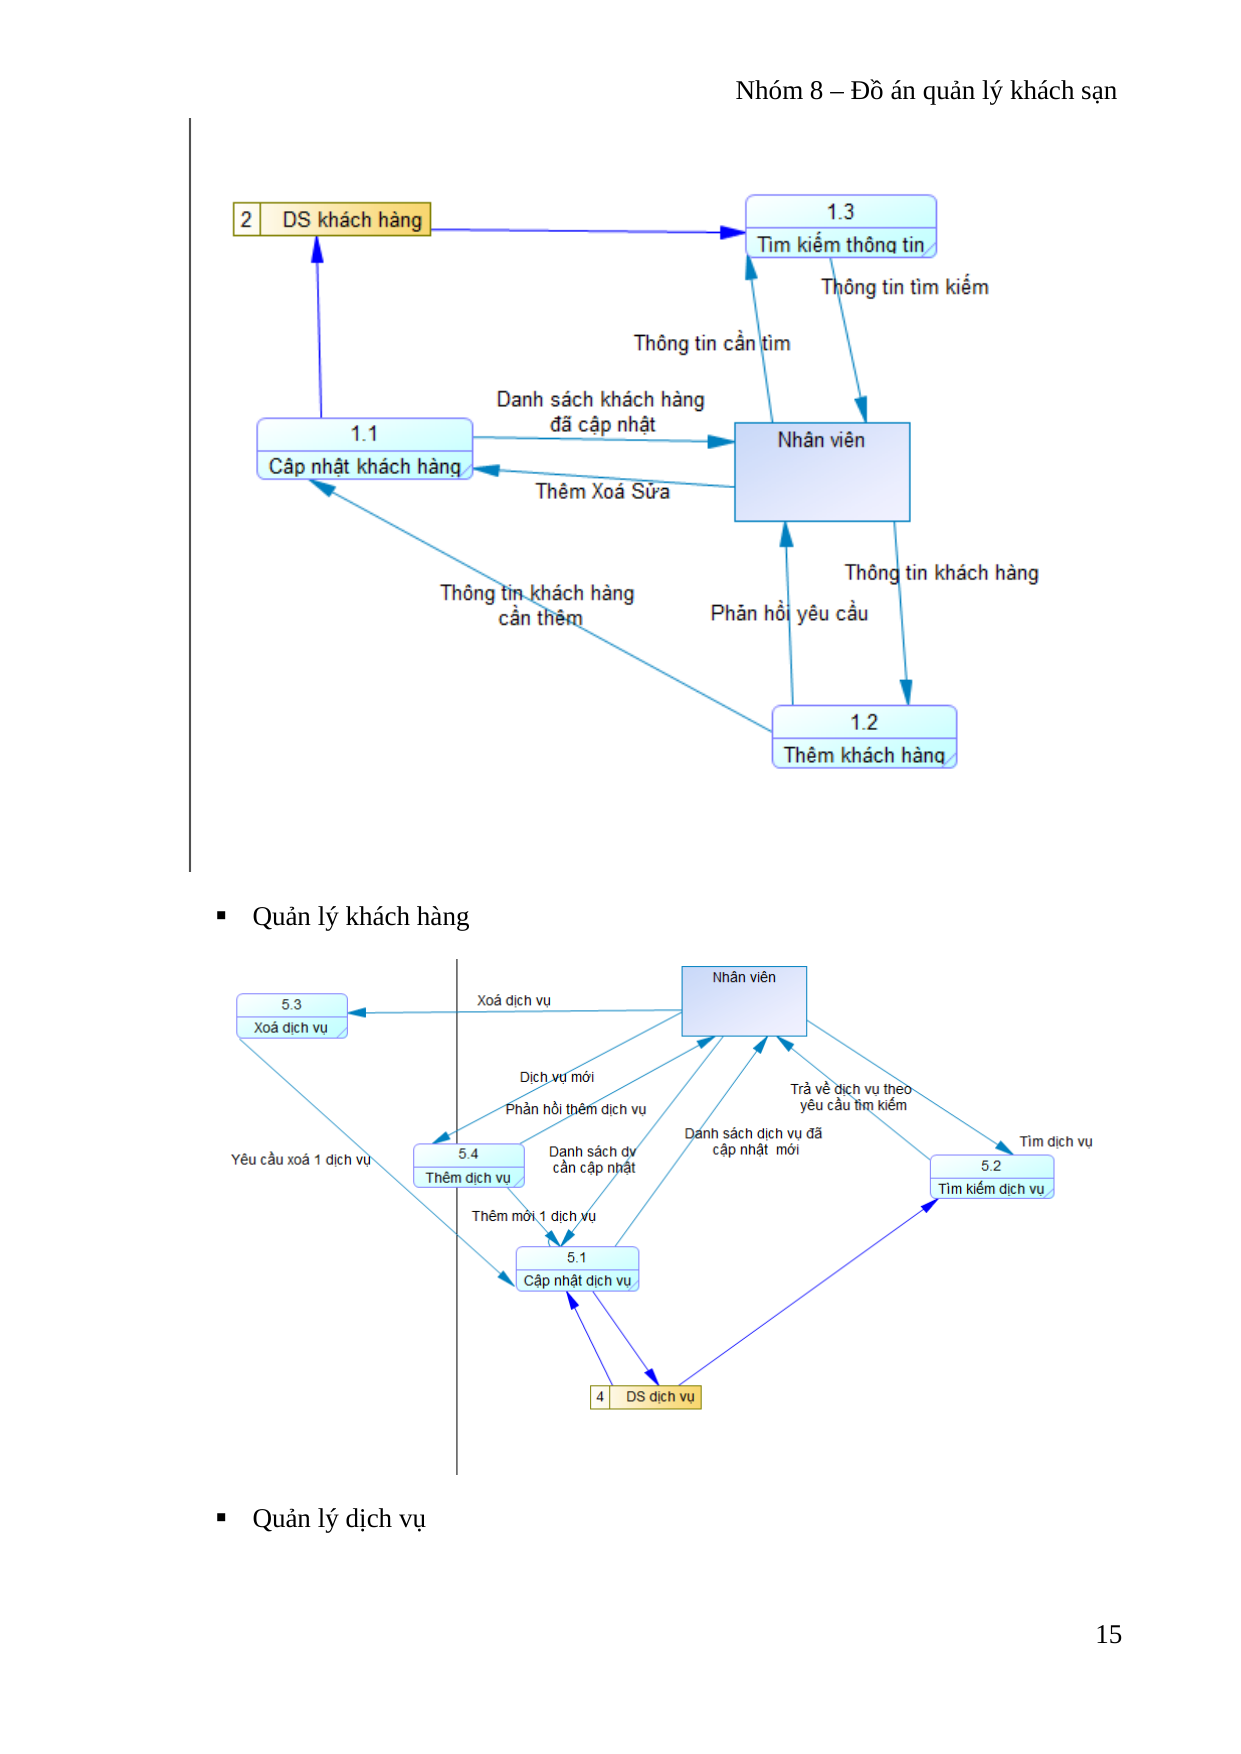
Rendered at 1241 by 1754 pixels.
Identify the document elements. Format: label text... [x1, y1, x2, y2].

picture [177, 959, 1120, 1475]
picture [177, 118, 1120, 872]
list Quản lý dịch vụ [215, 1502, 1122, 1533]
list Quản lý khách hàng [215, 900, 1122, 931]
